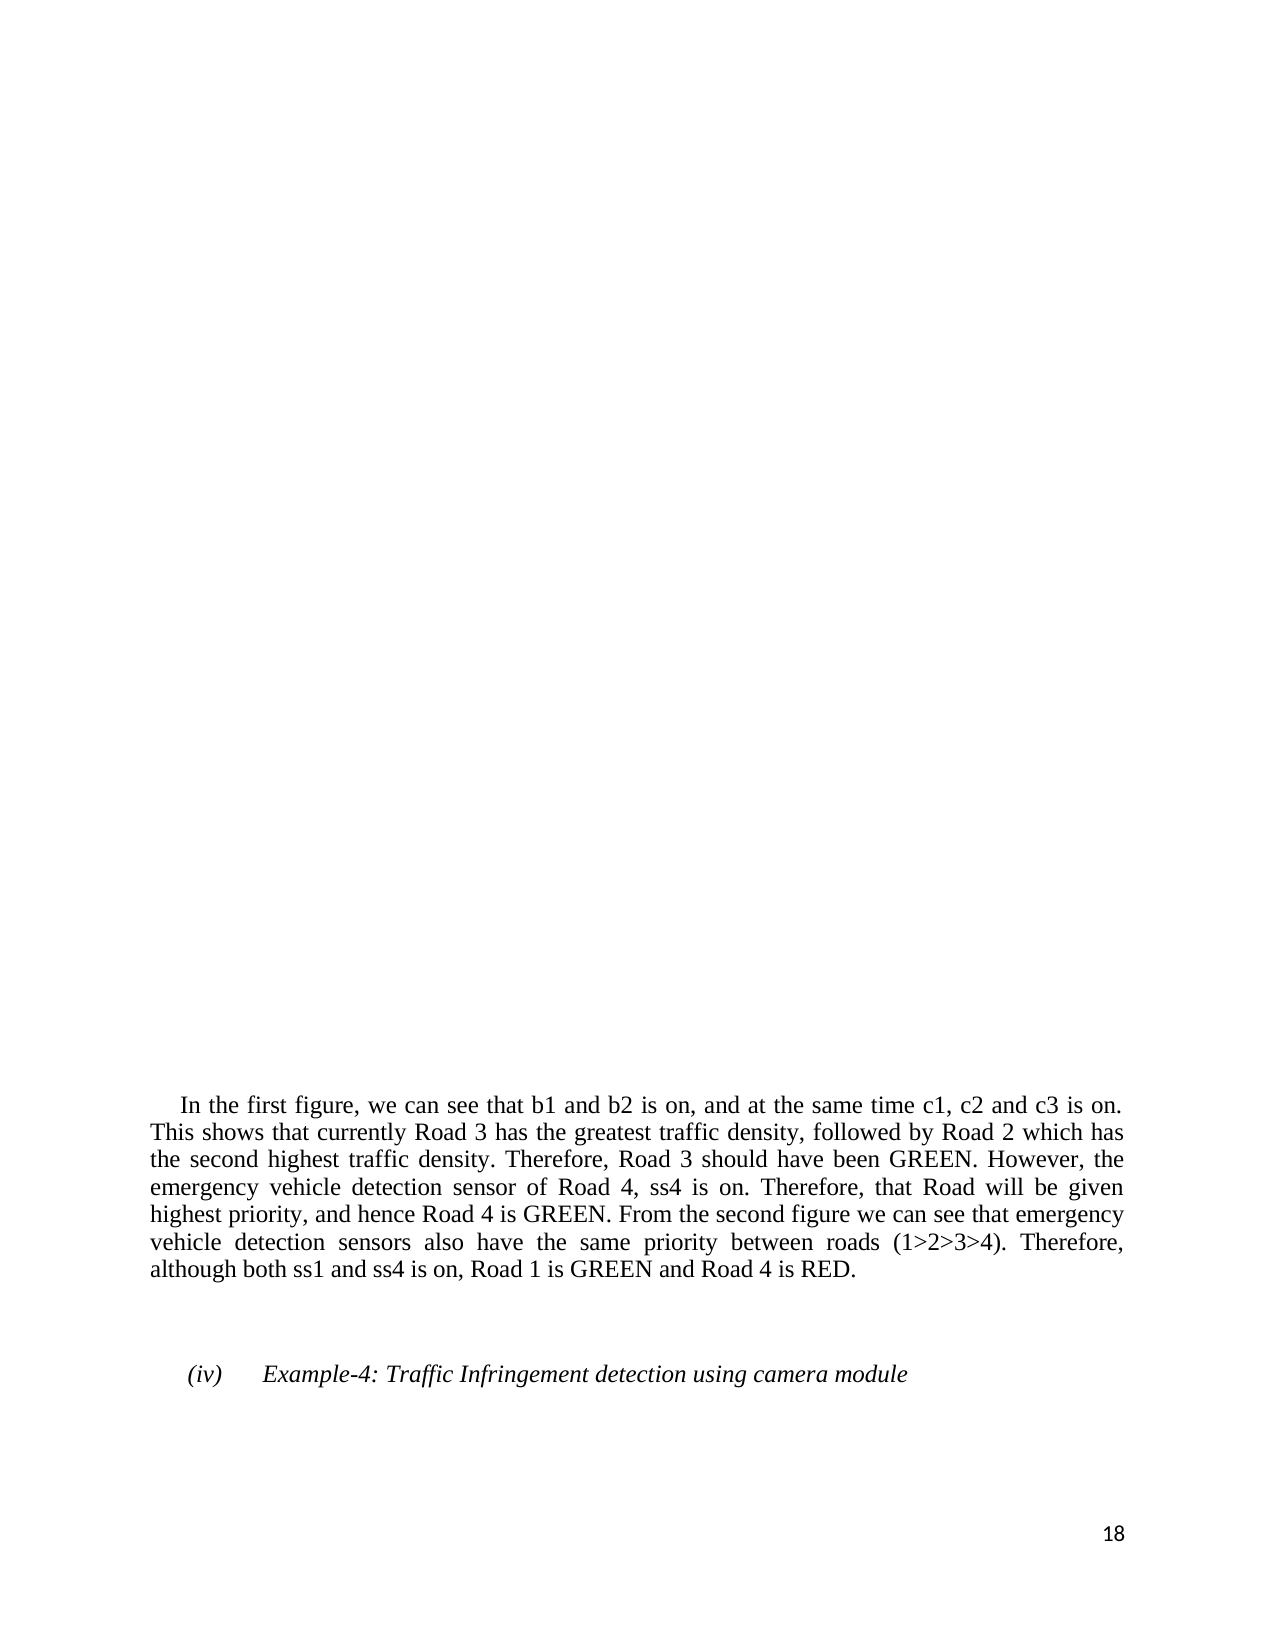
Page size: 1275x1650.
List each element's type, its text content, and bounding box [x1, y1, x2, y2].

list Example-4: Traffic Infringement detection using camera module [187, 1360, 1125, 1387]
text In the first figure, we can see that b1 and b2 is on, and at the same time c1, c2 and c3 is on. This shows that currently Road 3 has the greatest traffic density, followed by Road 2 which has the second highest traffic density. Therefore, Road 3 should have been GREEN. However, the emergency vehicle detection sensor of Road 4, ss4 is on. Therefore, that Road will be given highest priority, and hence Road 4 is GREEN. From the second figure we can see that emergency vehicle detection sensors also have the same priority between roads (1>2>3>4). Therefore, although both ss1 and ss4 is on, Road 1 is GREEN and Road 4 is RED. [150, 1091, 1125, 1283]
